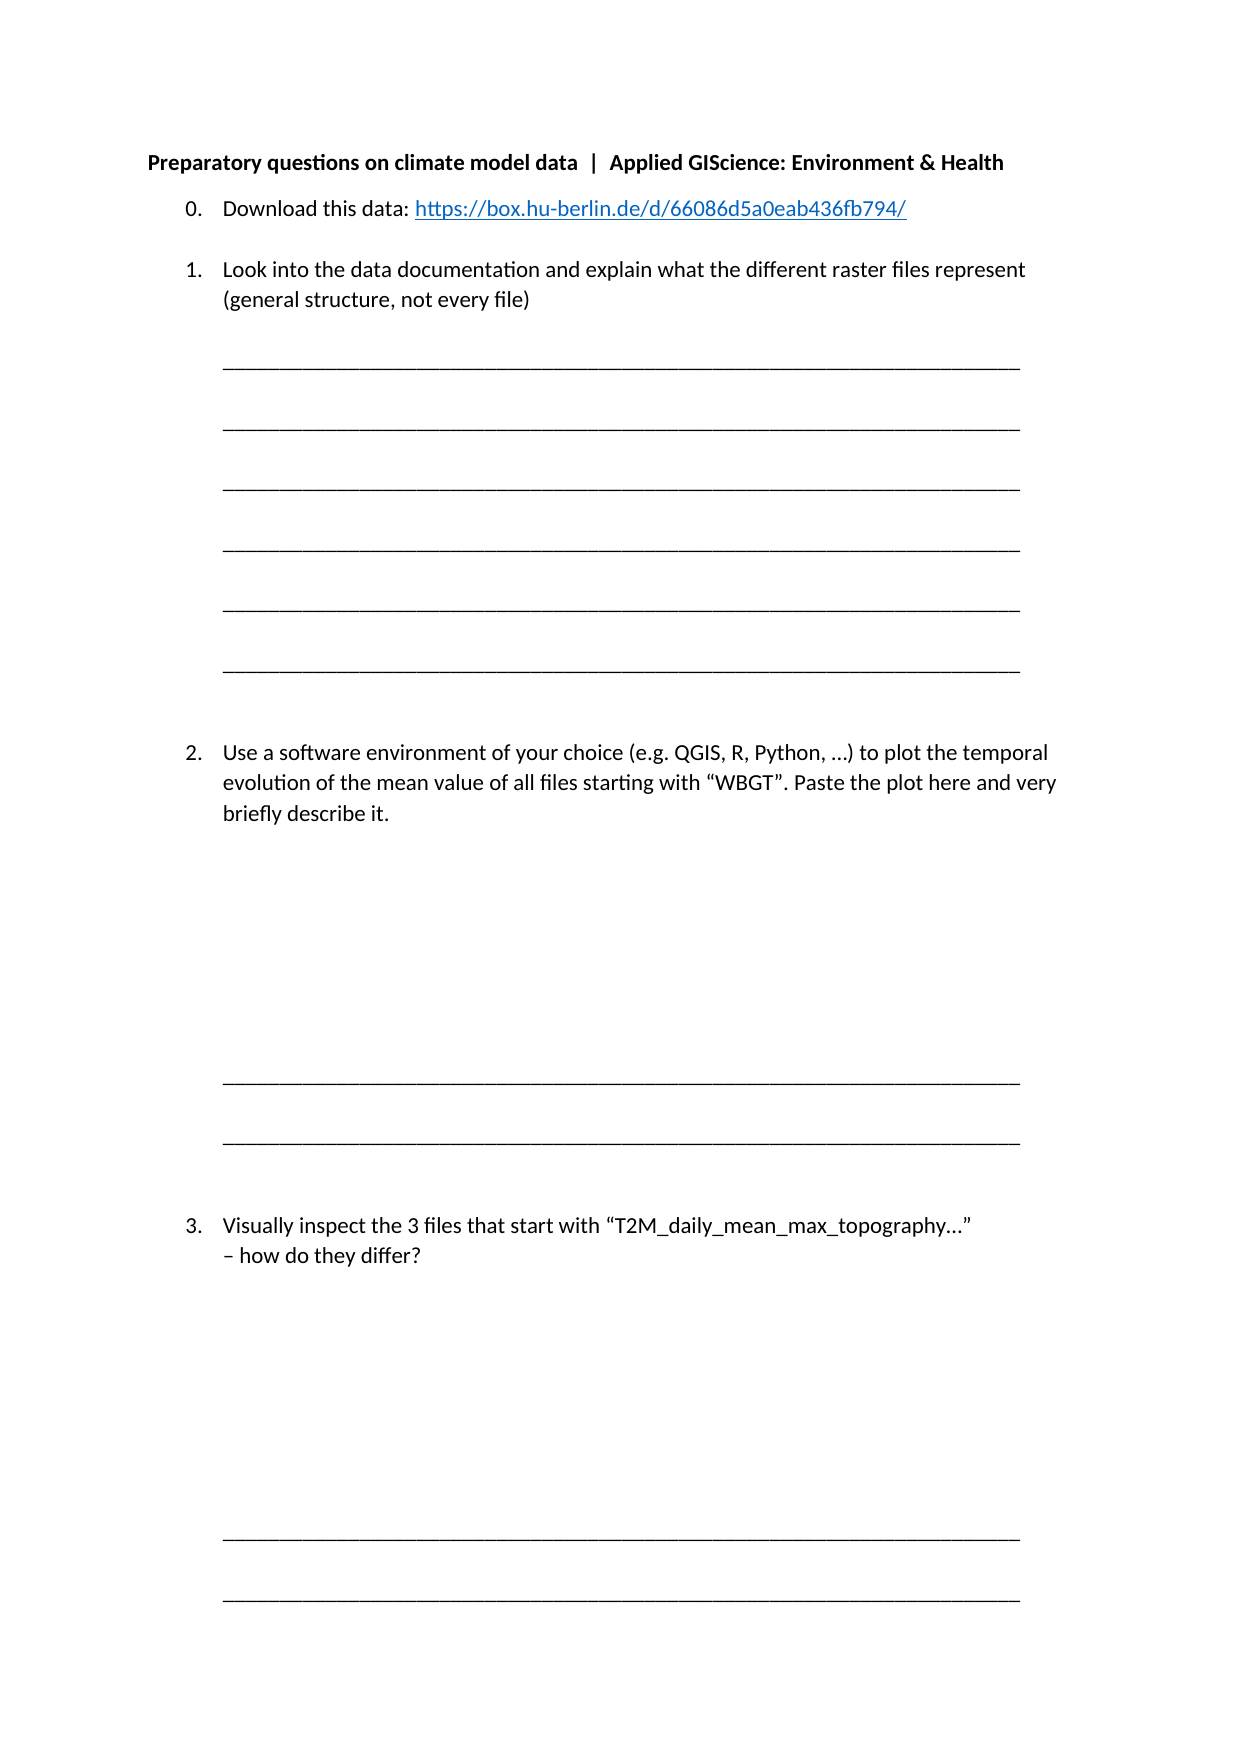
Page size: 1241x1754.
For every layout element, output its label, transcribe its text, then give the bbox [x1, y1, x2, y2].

list ______________________________________________________________________ [223, 1577, 1093, 1605]
list – how do they differ? [223, 1241, 1093, 1269]
list ______________________________________________________________________ [223, 1516, 1093, 1544]
list ______________________________________________________________________ [223, 346, 1093, 373]
list ______________________________________________________________________ [223, 1121, 1093, 1148]
list ______________________________________________________________________ [223, 1060, 1093, 1088]
list ______________________________________________________________________ [223, 648, 1093, 676]
list ______________________________________________________________________ [223, 587, 1093, 615]
list Look into the data documentation and explain what the different raster files represent (general structure, not every file) [185, 255, 1093, 313]
text Preparatory questions on climate model data | Applied GIScience: Environment & Health [148, 148, 1093, 176]
list Visually inspect the 3 files that start with “T2M_daily_mean_max_topography…” [185, 1211, 1093, 1239]
list ______________________________________________________________________ [223, 406, 1093, 434]
list ______________________________________________________________________ [223, 527, 1093, 555]
list ______________________________________________________________________ [223, 466, 1093, 494]
list Use a software environment of your choice (e.g. QGIS, R, Python, …) to plot the temporal evolution of the mean value of all files starting with “WBGT”. Paste the plot here and very briefly describe it. [185, 738, 1093, 827]
list Download this data: https://box.hu-berlin.de/d/66086d5a0eab436fb794/ [185, 194, 1093, 222]
